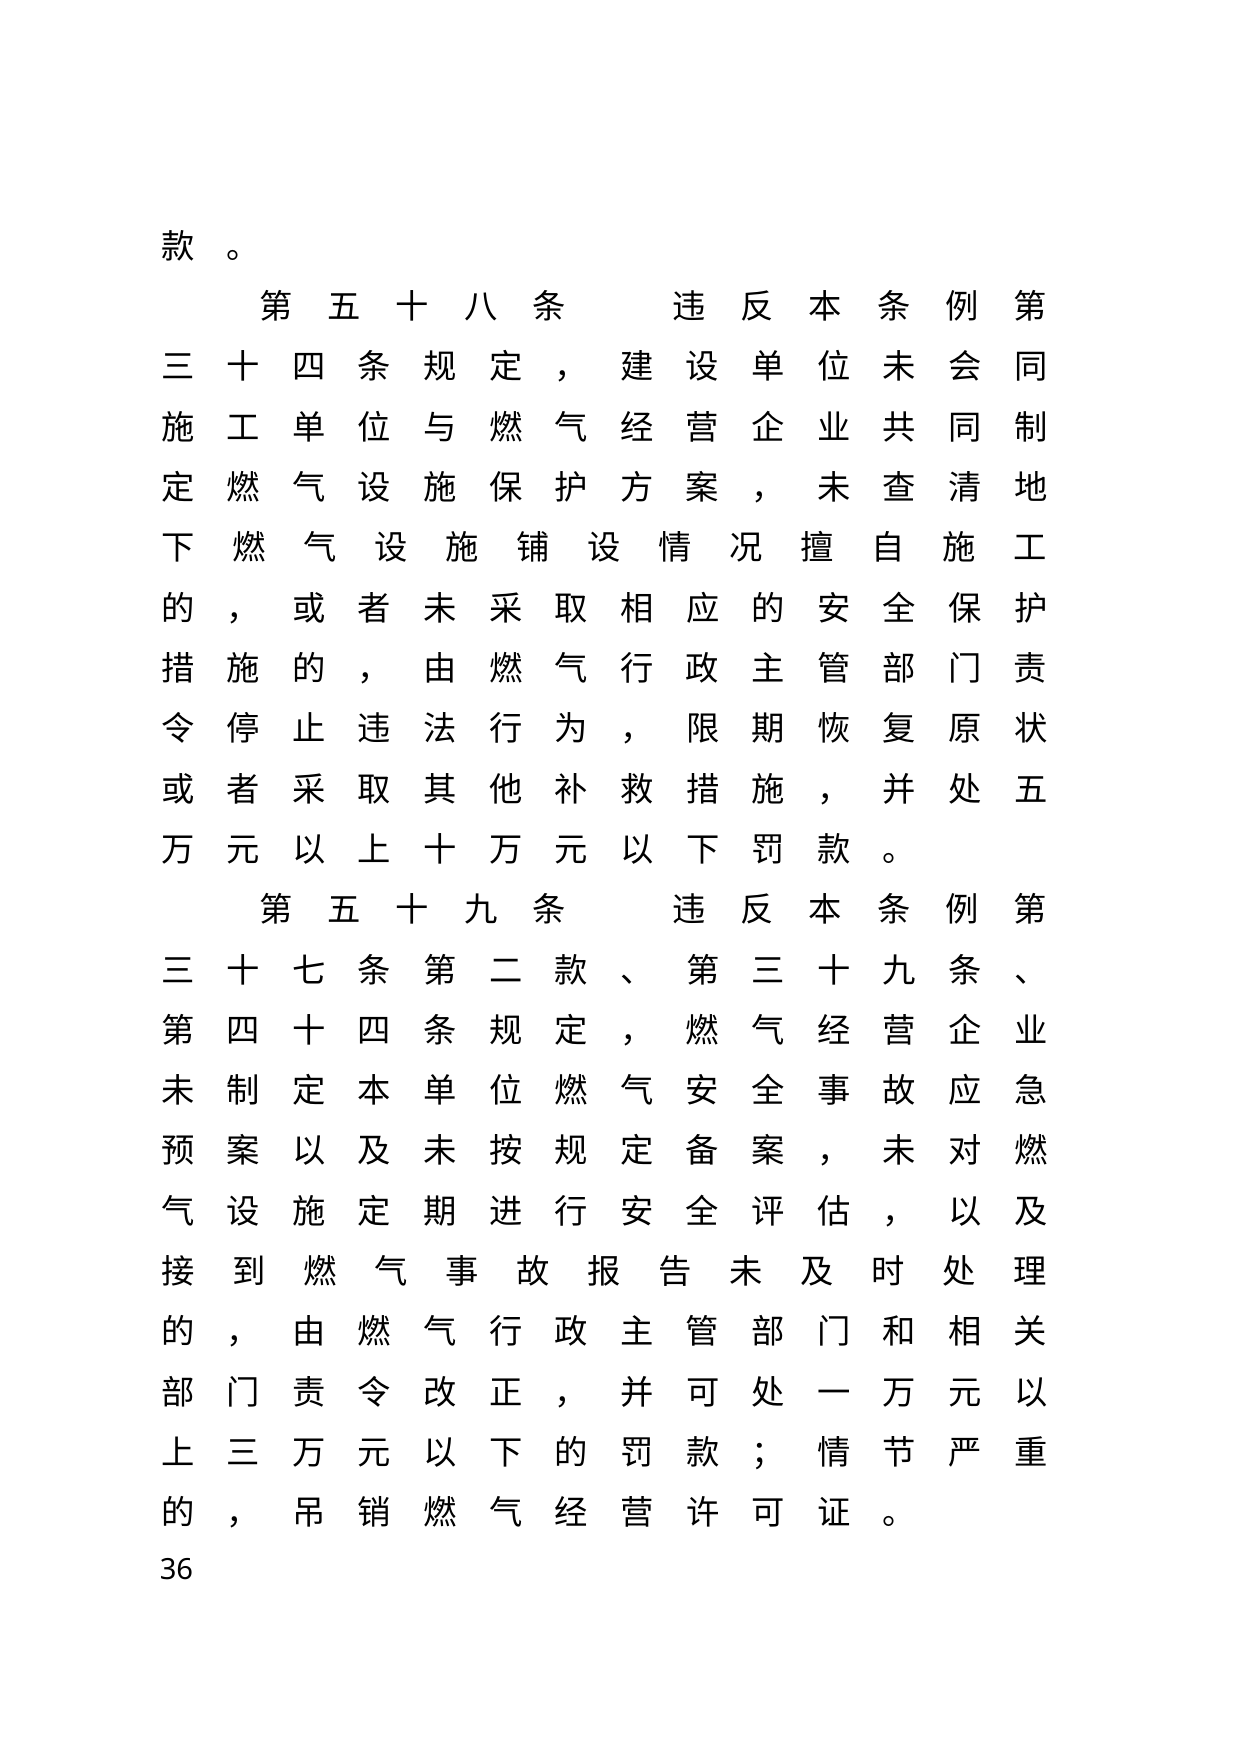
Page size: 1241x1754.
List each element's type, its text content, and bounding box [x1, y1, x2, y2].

text 第五十九条 违反本条例第三十七条第二款、第三十九条、第四十四条规定，燃气经营企业未制定本单位燃气安全事故应急预案以及未按规定备案，未对燃气设施定期进行安全评估，以及接到燃气事故报告未及时处理的，由燃气行政主管部门和相关部门责令改正，并可处一万元以上三万元以下的罚款；情节严重的，吊销燃气经营许可证。 [161, 877, 1079, 1540]
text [161, 213, 1079, 274]
text 第五十八条 违反本条例第三十四条规定，建设单位未会同施工单位与燃气经营企业共同制定燃气设施保护方案，未查清地下燃气设施铺设情况擅自施工的，或者未采取相应的安全保护措施的，由燃气行政主管部门责令停止违法行为，限期恢复原状或者采取其他补救措施，并处五万元以上十万元以下罚款。 [161, 274, 1079, 877]
